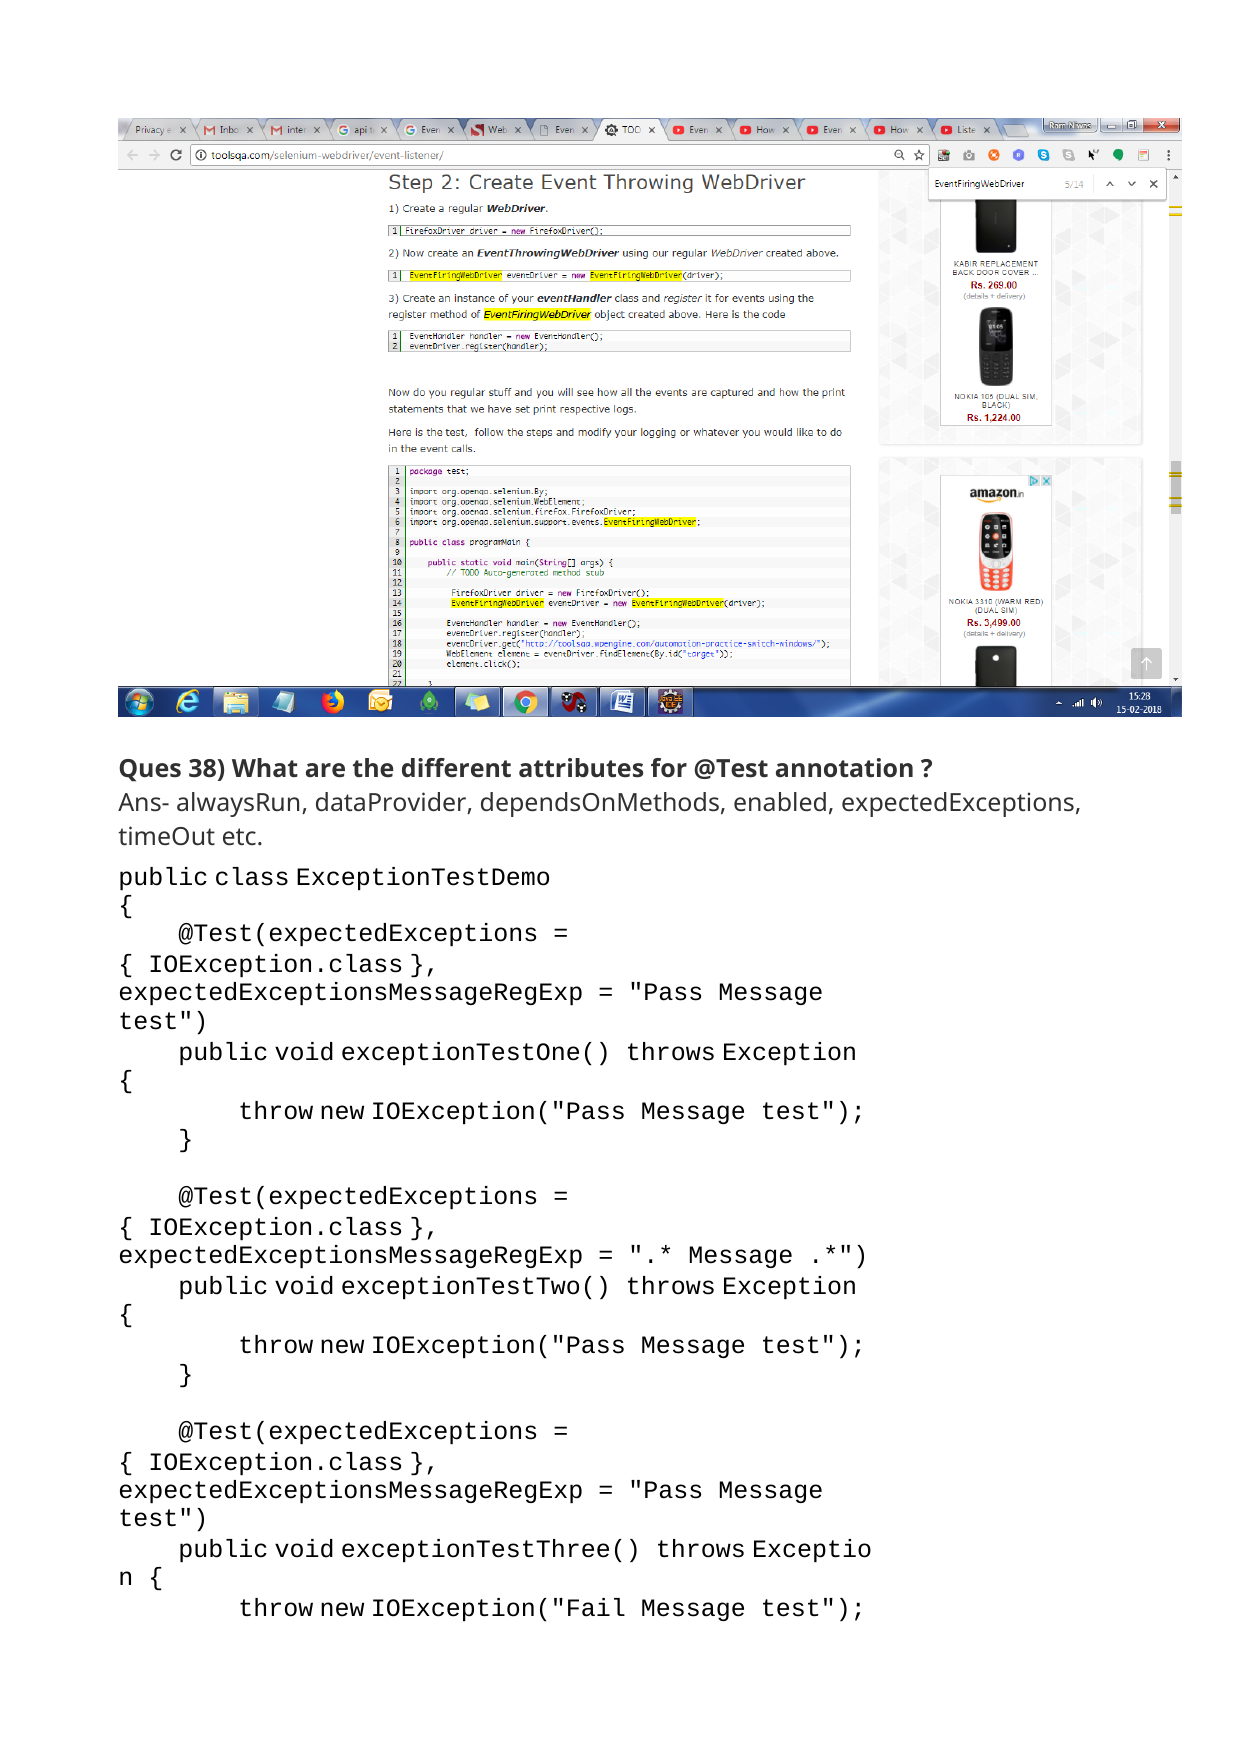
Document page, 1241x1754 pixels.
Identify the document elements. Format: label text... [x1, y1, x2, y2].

text Ques 38) What are the different attributes for @Test annotation ? [118, 750, 1122, 784]
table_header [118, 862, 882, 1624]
text Ans- alwaysRun, dataProvider, dependsOnMethods, enabled, expectedExceptions, timeOut etc. [118, 784, 1122, 852]
picture [118, 118, 1182, 717]
